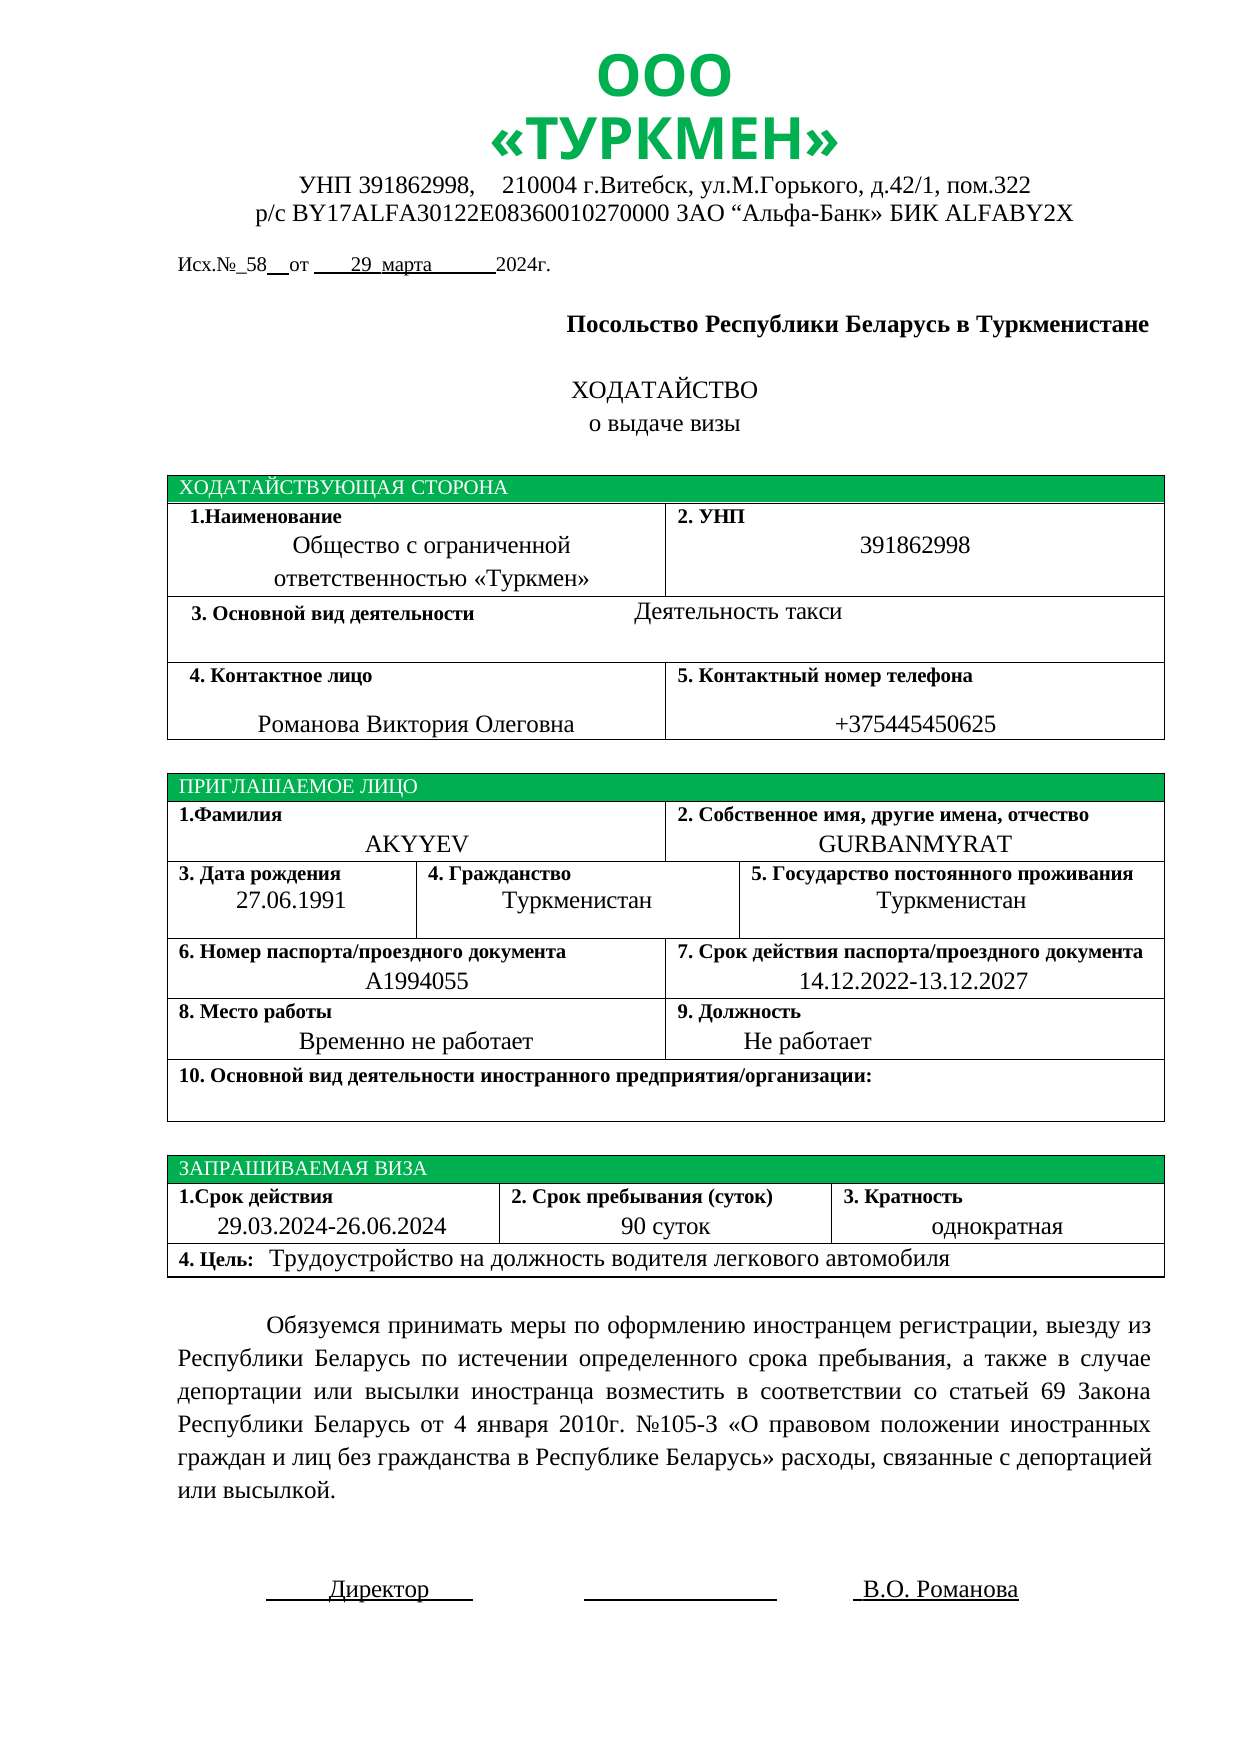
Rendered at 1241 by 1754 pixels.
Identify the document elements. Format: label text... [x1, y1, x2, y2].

table_cell Деятельность такси [555, 597, 850, 662]
table_header ПРИГЛАШАЕМОЕ ЛИЦО [168, 774, 1164, 801]
table_cell 4. Цель: Трудоустройство на должность водителя легкового автомобиля [168, 1244, 1164, 1276]
table_cell 2. Срок пребывания (суток) 90 суток [500, 1184, 831, 1243]
text р/с BY17ALFA30122E08360010270000 ЗАО “Альфа-Банк» БИК ALFABY2X [154, 198, 1175, 227]
table_cell 8. Место работы Временно не работает [168, 999, 665, 1059]
text Обязуемся принимать меры по оформлению иностранцем регистрации, выезду из Республики Беларусь по истечении определенного срока пребывания, а также в случае депортации или высылки иностранца возместить в соответствии со статьей 69 Закона Республики Беларусь от 4 января 2010г. №105-З «О правовом положении иностранных граждан и лиц без гражданства в Республике Беларусь» расходы, связанные с депортацией или высылкой. [177, 1310, 1152, 1504]
table_cell 1.Наименование Общество с ограниченной ответственностью «Туркмен» [168, 504, 665, 596]
text ХОДАТАЙСТВО [154, 375, 1175, 404]
table_cell 2. Собственное имя, другие имена, отчество GURBANMYRAT [666, 802, 1164, 861]
text Директор В.О. Романова [266, 1574, 1176, 1603]
text УНП 391862998, 210004 г.Витебск, ул.М.Горького, д.42/1, пом.322 [154, 172, 1175, 198]
text Исх.№_58 от 29 марта 2024г. [177, 251, 1176, 276]
title ООО [154, 46, 1175, 109]
table_cell 3. Основной вид деятельности [168, 597, 555, 662]
table_cell 9. Должность Не работает [666, 999, 1164, 1059]
table_cell 5. Государство постоянного проживания Туркменистан [740, 862, 1164, 938]
title «ТУРКМЕН» [154, 109, 1175, 172]
text Посольство Республики Беларусь в Туркменистане [566, 309, 1176, 338]
table_header ХОДАТАЙСТВУЮЩАЯ СТОРОНА [168, 476, 1164, 502]
text о выдаче визы [154, 408, 1175, 437]
table_cell 3. Дата рождения 27.06.1991 [168, 862, 416, 938]
table_cell 391862998 [850, 504, 1164, 596]
table_cell 5. Контактный номер телефона +375445450625 [666, 663, 1164, 739]
table_cell 1.Срок действия 29.03.2024-26.06.2024 [168, 1184, 499, 1243]
table_cell 4. Гражданство Туркменистан [417, 862, 739, 938]
table_header ЗАПРАШИВАЕМАЯ ВИЗА [168, 1156, 1164, 1183]
table_cell [850, 597, 1164, 662]
table_cell 2. УНП [666, 504, 850, 596]
table_cell 3. Кратность однократная [832, 1184, 1164, 1243]
table_cell 10. Основной вид деятельности иностранного предприятия/организации: [168, 1060, 1164, 1121]
table_cell 1.Фамилия AKYYEV [168, 802, 665, 861]
table_cell 4. Контактное лицо Романова Виктория Олеговна [168, 663, 665, 739]
table_cell 6. Номер паспорта/проездного документа А1994055 [168, 939, 665, 998]
table_cell 7. Срок действия паспорта/проездного документа 14.12.2022-13.12.2027 [666, 939, 1164, 998]
